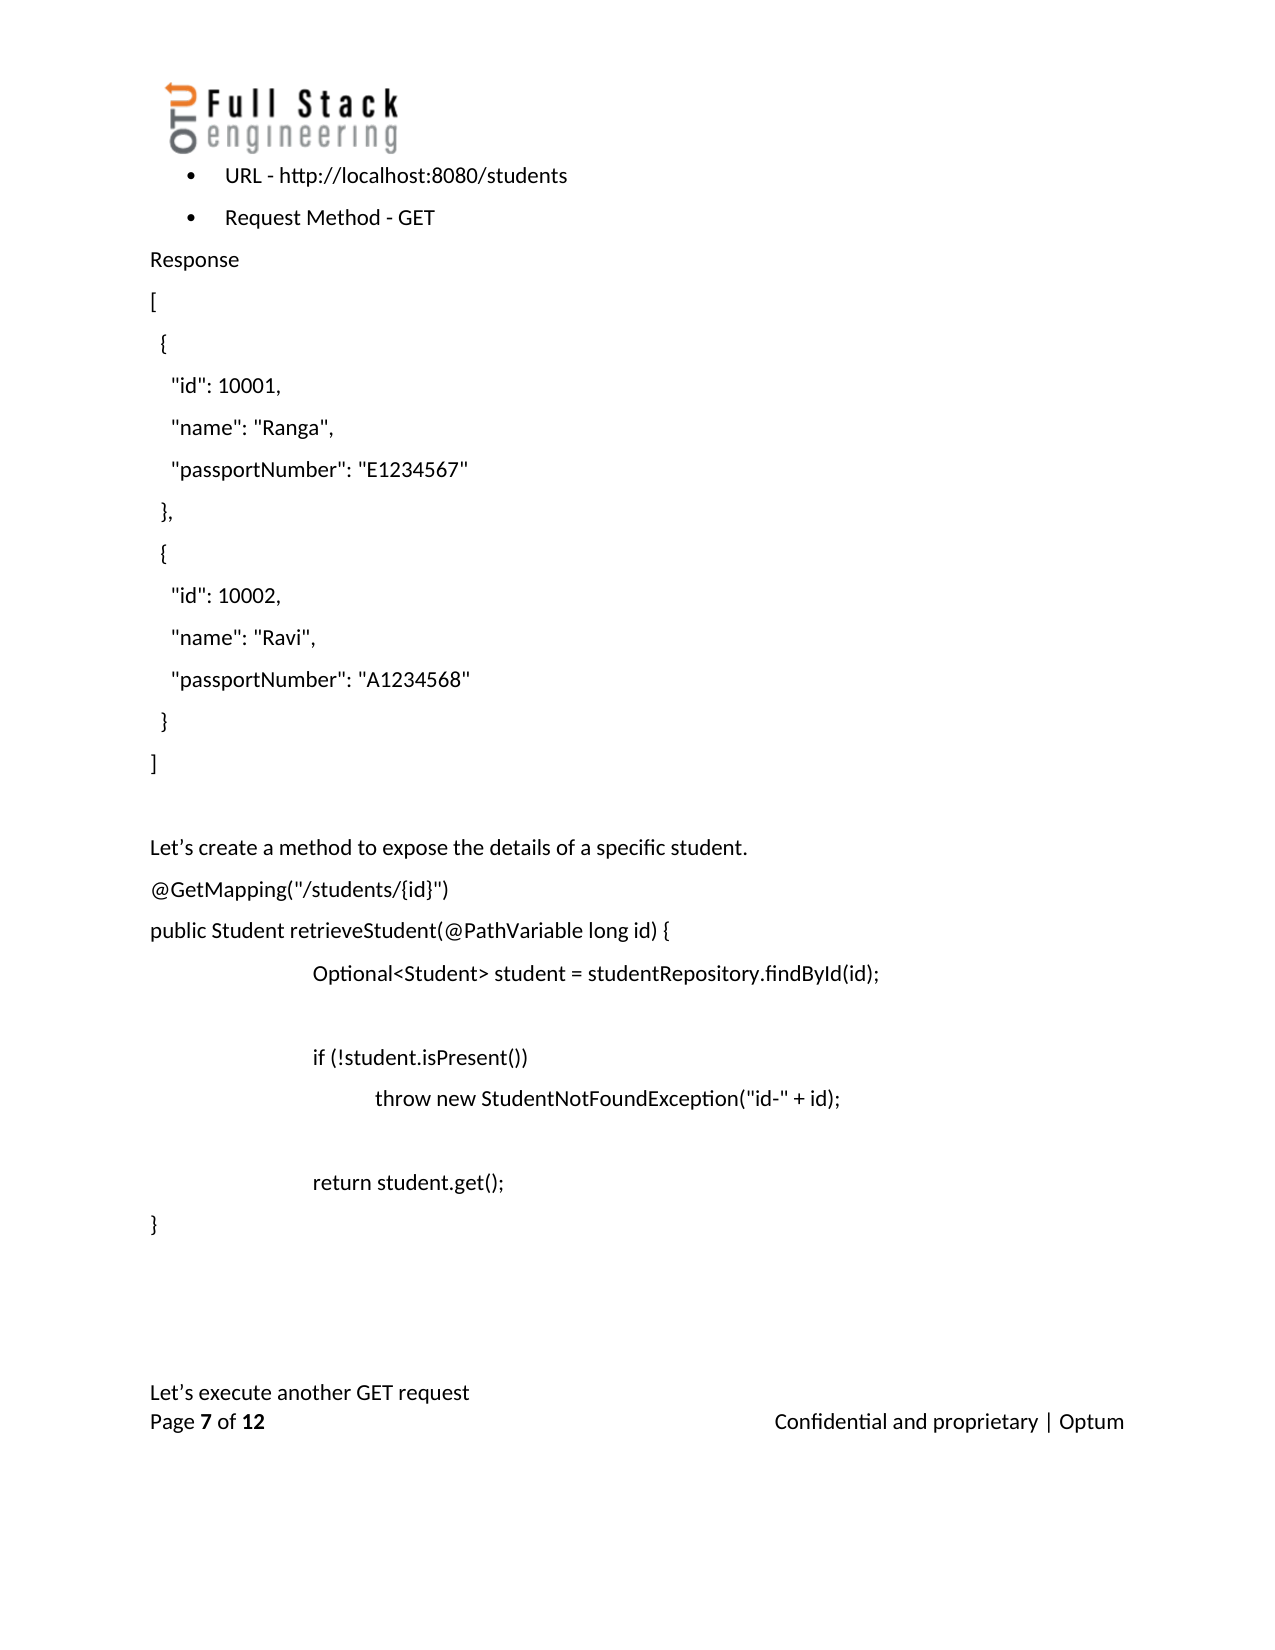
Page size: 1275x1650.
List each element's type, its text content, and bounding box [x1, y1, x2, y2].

text "passportNumber": "E1234567" [150, 455, 1125, 483]
text } [150, 1211, 1125, 1238]
text } [150, 707, 1125, 735]
text Let’s execute another GET request [150, 1378, 1125, 1406]
text "name": "Ravi", [150, 623, 1125, 651]
text Response [150, 245, 1125, 273]
text Let’s create a method to expose the details of a specific student. [150, 833, 1125, 861]
text return student.get(); [150, 1168, 1125, 1197]
picture [150, 75, 412, 161]
text Optional<Student> student = studentRepository.findById(id); [150, 959, 1125, 987]
text public Student retrieveStudent(@PathVariable long id) { [150, 917, 1125, 945]
text "passportNumber": "A1234568" [150, 665, 1125, 693]
text [ [150, 287, 1125, 315]
text "id": 10002, [150, 581, 1125, 609]
text }, [150, 497, 1125, 525]
text { [150, 539, 1125, 567]
list Request Method - GET [187, 203, 1125, 231]
text if (!student.isPresent()) [150, 1043, 1125, 1071]
text { [150, 329, 1125, 357]
text "id": 10001, [150, 371, 1125, 399]
list URL - http://localhost:8080/students [187, 161, 1125, 189]
text @GetMapping("/students/{id}") [150, 875, 1125, 903]
text ] [150, 749, 1125, 777]
text "name": "Ranga", [150, 413, 1125, 441]
text throw new StudentNotFoundException("id-" + id); [150, 1084, 1125, 1113]
